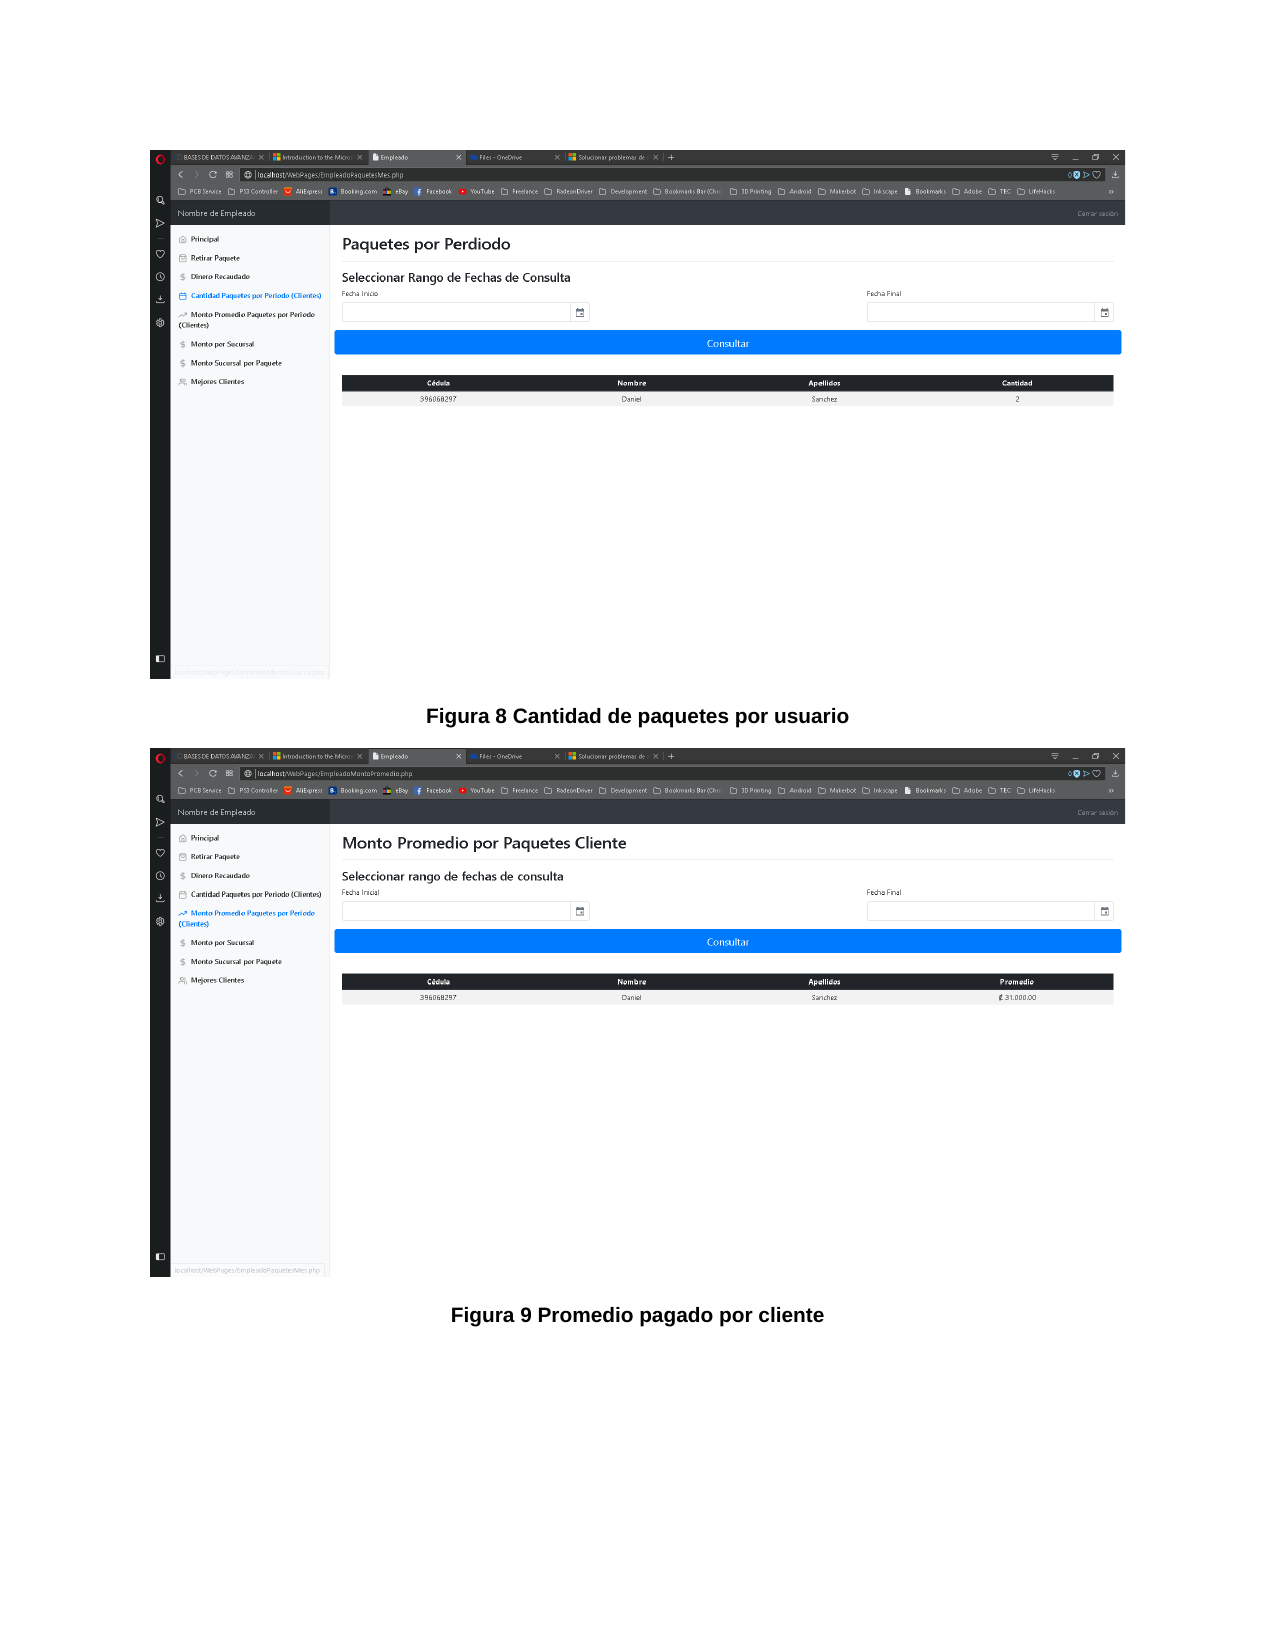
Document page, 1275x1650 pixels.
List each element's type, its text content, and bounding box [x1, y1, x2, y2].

text Figura 9 Promedio pagado por cliente [150, 1303, 1125, 1327]
text Figura 8 Cantidad de paquetes por usuario [150, 704, 1125, 728]
picture [150, 748, 1125, 1277]
picture [150, 150, 1125, 679]
